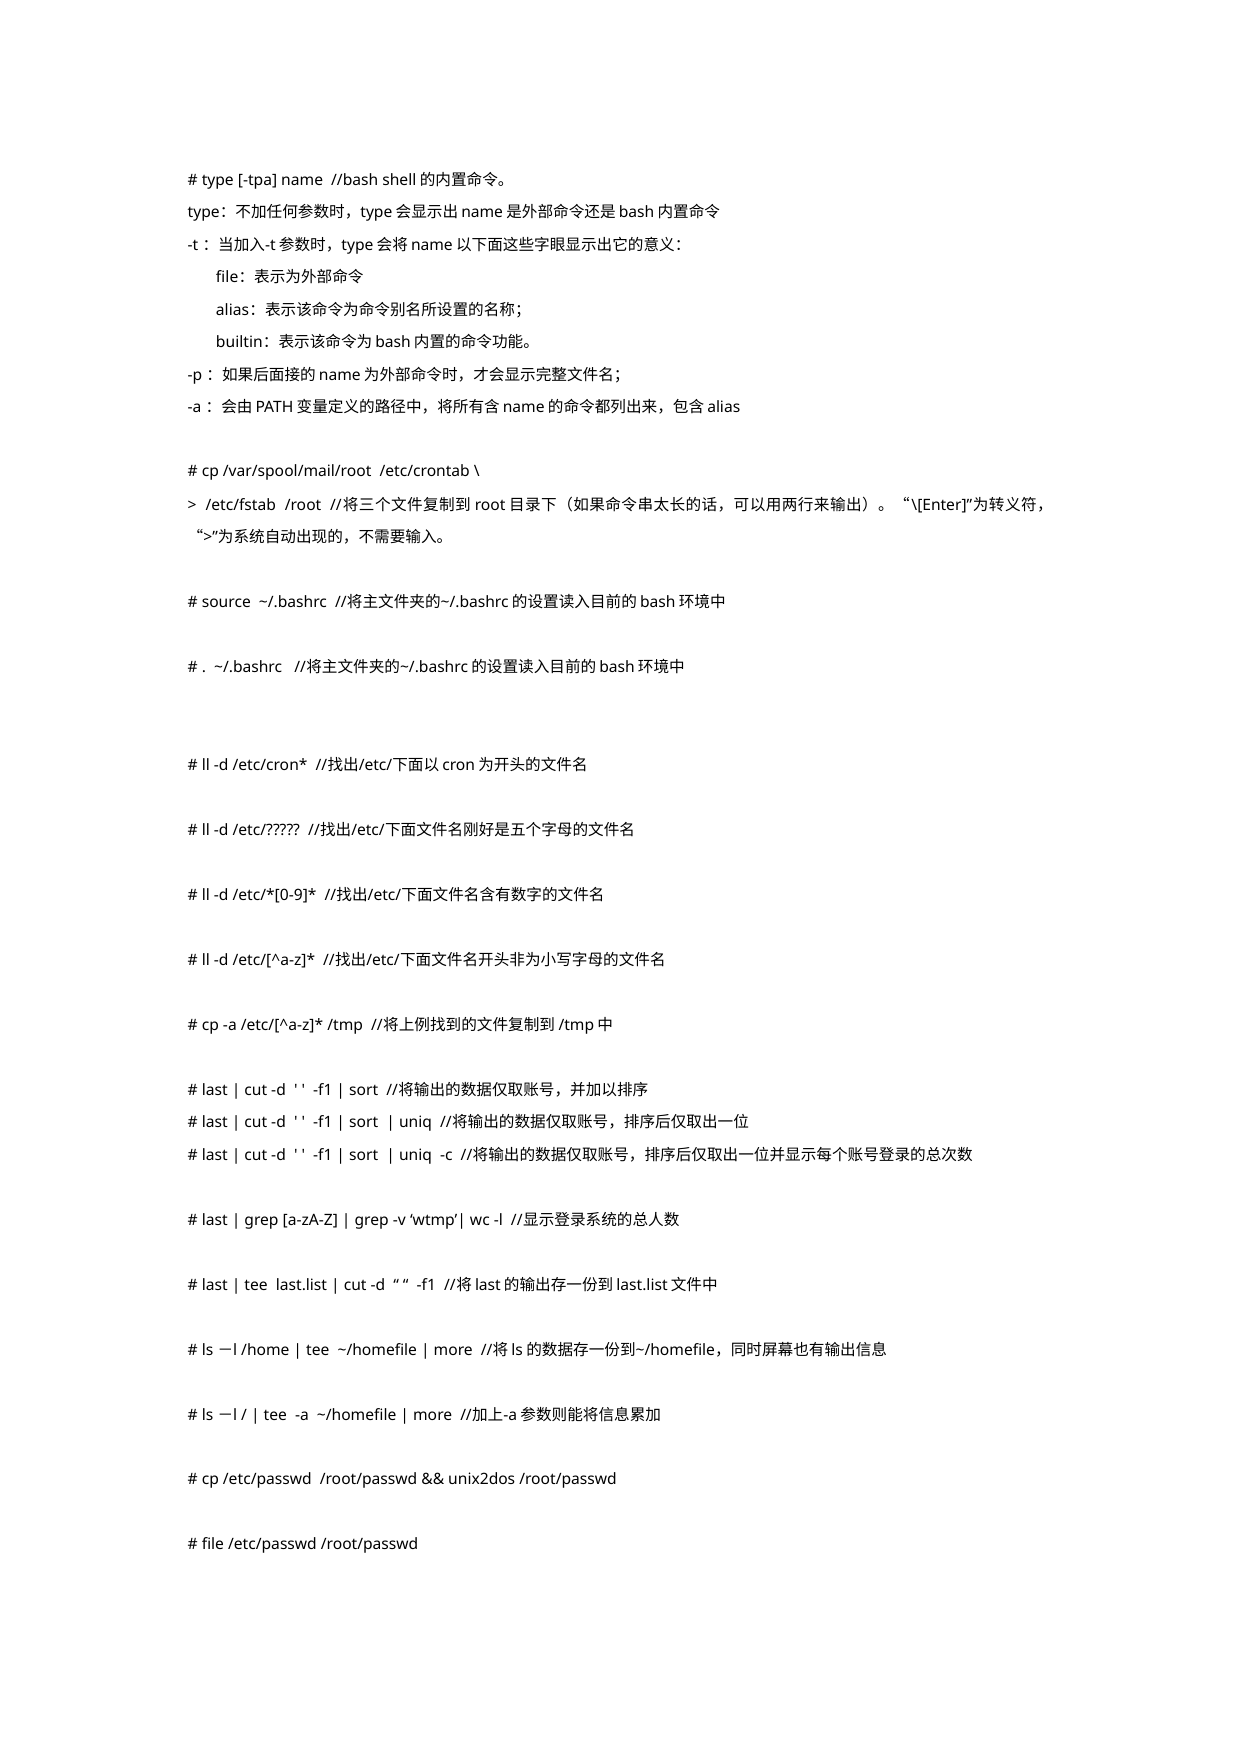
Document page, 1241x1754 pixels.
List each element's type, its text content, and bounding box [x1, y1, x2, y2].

text # ll -d /etc/cron* //找出/etc/下面以cron为开头的文件名 [187, 747, 1053, 779]
text # ls －l / | tee -a ~/homefile | more //加上-a参数则能将信息累加 [187, 1397, 1053, 1429]
text alias：表示该命令为命令别名所设置的名称； [187, 292, 1053, 324]
text -p ：如果后面接的name为外部命令时，才会显示完整文件名； [187, 357, 1053, 389]
text # cp /var/spool/mail/root /etc/crontab \ [187, 454, 1053, 487]
text # ll -d /etc/*[0-9]* //找出/etc/下面文件名含有数字的文件名 [187, 877, 1053, 909]
text # cp -a /etc/[^a-z]* /tmp //将上例找到的文件复制到 /tmp中 [187, 1007, 1053, 1039]
text # ls －l /home | tee ~/homefile | more //将ls的数据存一份到~/homefile，同时屏幕也有输出信息 [187, 1332, 1053, 1364]
text # last | cut -d ' ' -f1 | sort //将输出的数据仅取账号，并加以排序 [187, 1072, 1053, 1104]
text # last | cut -d ' ' -f1 | sort | uniq -c //将输出的数据仅取账号，排序后仅取出一位并显示每个账号登录的总次数 [187, 1137, 1053, 1169]
text builtin：表示该命令为bash内置的命令功能。 [187, 324, 1053, 357]
text # last | cut -d ' ' -f1 | sort | uniq //将输出的数据仅取账号，排序后仅取出一位 [187, 1104, 1053, 1137]
text # . ~/.bashrc //将主文件夹的~/.bashrc的设置读入目前的bash环境中 [187, 649, 1053, 682]
text -a ：会由PATH变量定义的路径中，将所有含name的命令都列出来，包含alias [187, 389, 1053, 422]
text file：表示为外部命令 [187, 259, 1053, 292]
text > /etc/fstab /root //将三个文件复制到root目录下（如果命令串太长的话，可以用两行来输出）。“\[Enter]”为转义符，“>”为系统自动出现的，不需要输入。 [187, 487, 1053, 552]
text # source ~/.bashrc //将主文件夹的~/.bashrc的设置读入目前的bash环境中 [187, 584, 1053, 617]
text # type [-tpa] name //bash shell的内置命令。 [187, 162, 1053, 194]
text # file /etc/passwd /root/passwd [187, 1527, 1053, 1559]
text -t ：当加入-t参数时，type会将name以下面这些字眼显示出它的意义： [187, 227, 1053, 259]
text # last | tee last.list | cut -d “ “ -f1 //将last的输出存一份到last.list文件中 [187, 1267, 1053, 1299]
text # ll -d /etc/????? //找出/etc/下面文件名刚好是五个字母的文件名 [187, 812, 1053, 844]
text # ll -d /etc/[^a-z]* //找出/etc/下面文件名开头非为小写字母的文件名 [187, 942, 1053, 974]
text # last | grep [a-zA-Z] | grep -v ‘wtmp’| wc -l //显示登录系统的总人数 [187, 1202, 1053, 1234]
text # cp /etc/passwd /root/passwd && unix2dos /root/passwd [187, 1462, 1053, 1494]
text type：不加任何参数时，type会显示出name是外部命令还是bash内置命令 [187, 194, 1053, 227]
